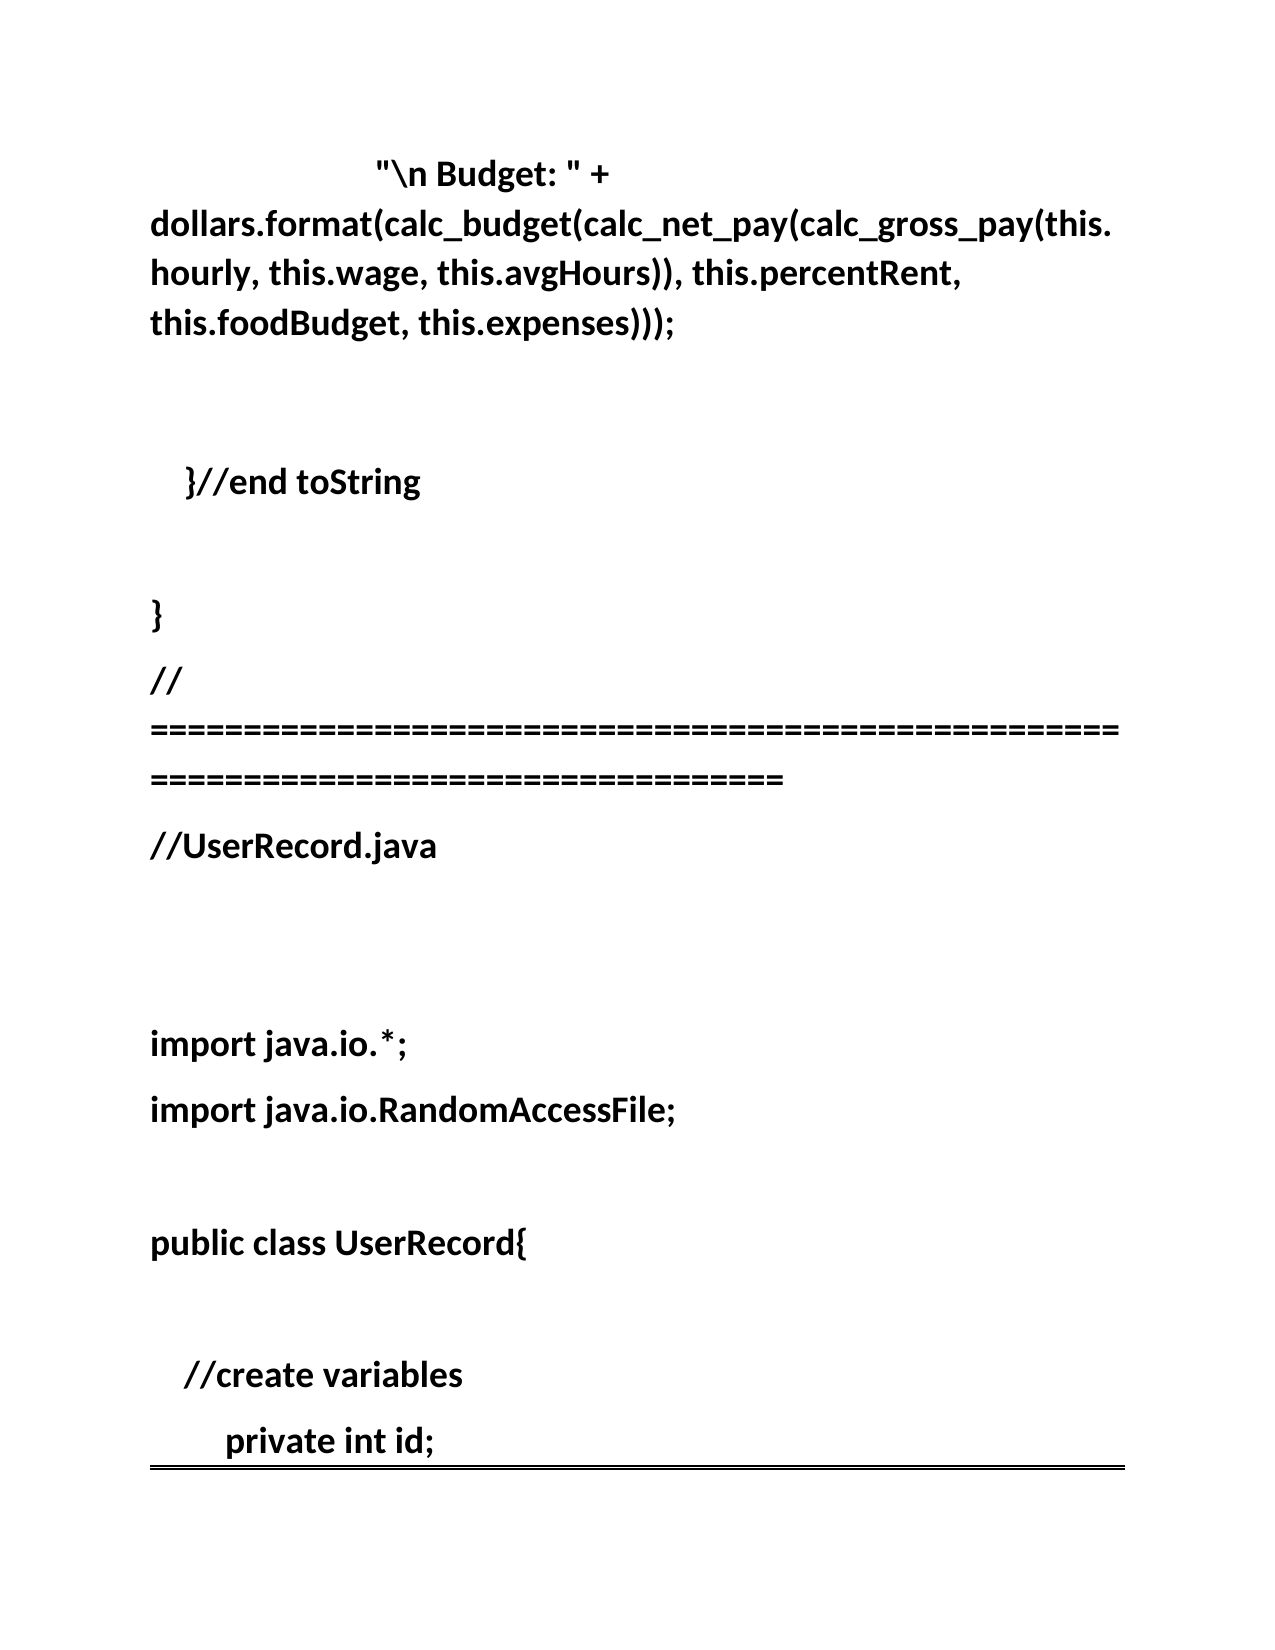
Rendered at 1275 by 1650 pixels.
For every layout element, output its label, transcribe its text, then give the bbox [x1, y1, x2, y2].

text //====================================================================================== [150, 657, 1125, 802]
text } [150, 591, 1125, 636]
text }//end toString [150, 458, 1125, 504]
text import java.io.*; [150, 1020, 1125, 1066]
text //create variables [150, 1351, 1125, 1397]
text private int id; [150, 1417, 1125, 1465]
text "\n Budget: " + dollars.format(calc_budget(calc_net_pay(calc_gross_pay(this.hourly, this.wage, this.avgHours)), this.percentRent, this.foodBudget, this.expenses))); [150, 150, 1125, 344]
text //UserRecord.java [150, 822, 1125, 868]
text public class UserRecord{ [150, 1219, 1125, 1264]
text import java.io.RandomAccessFile; [150, 1086, 1125, 1132]
